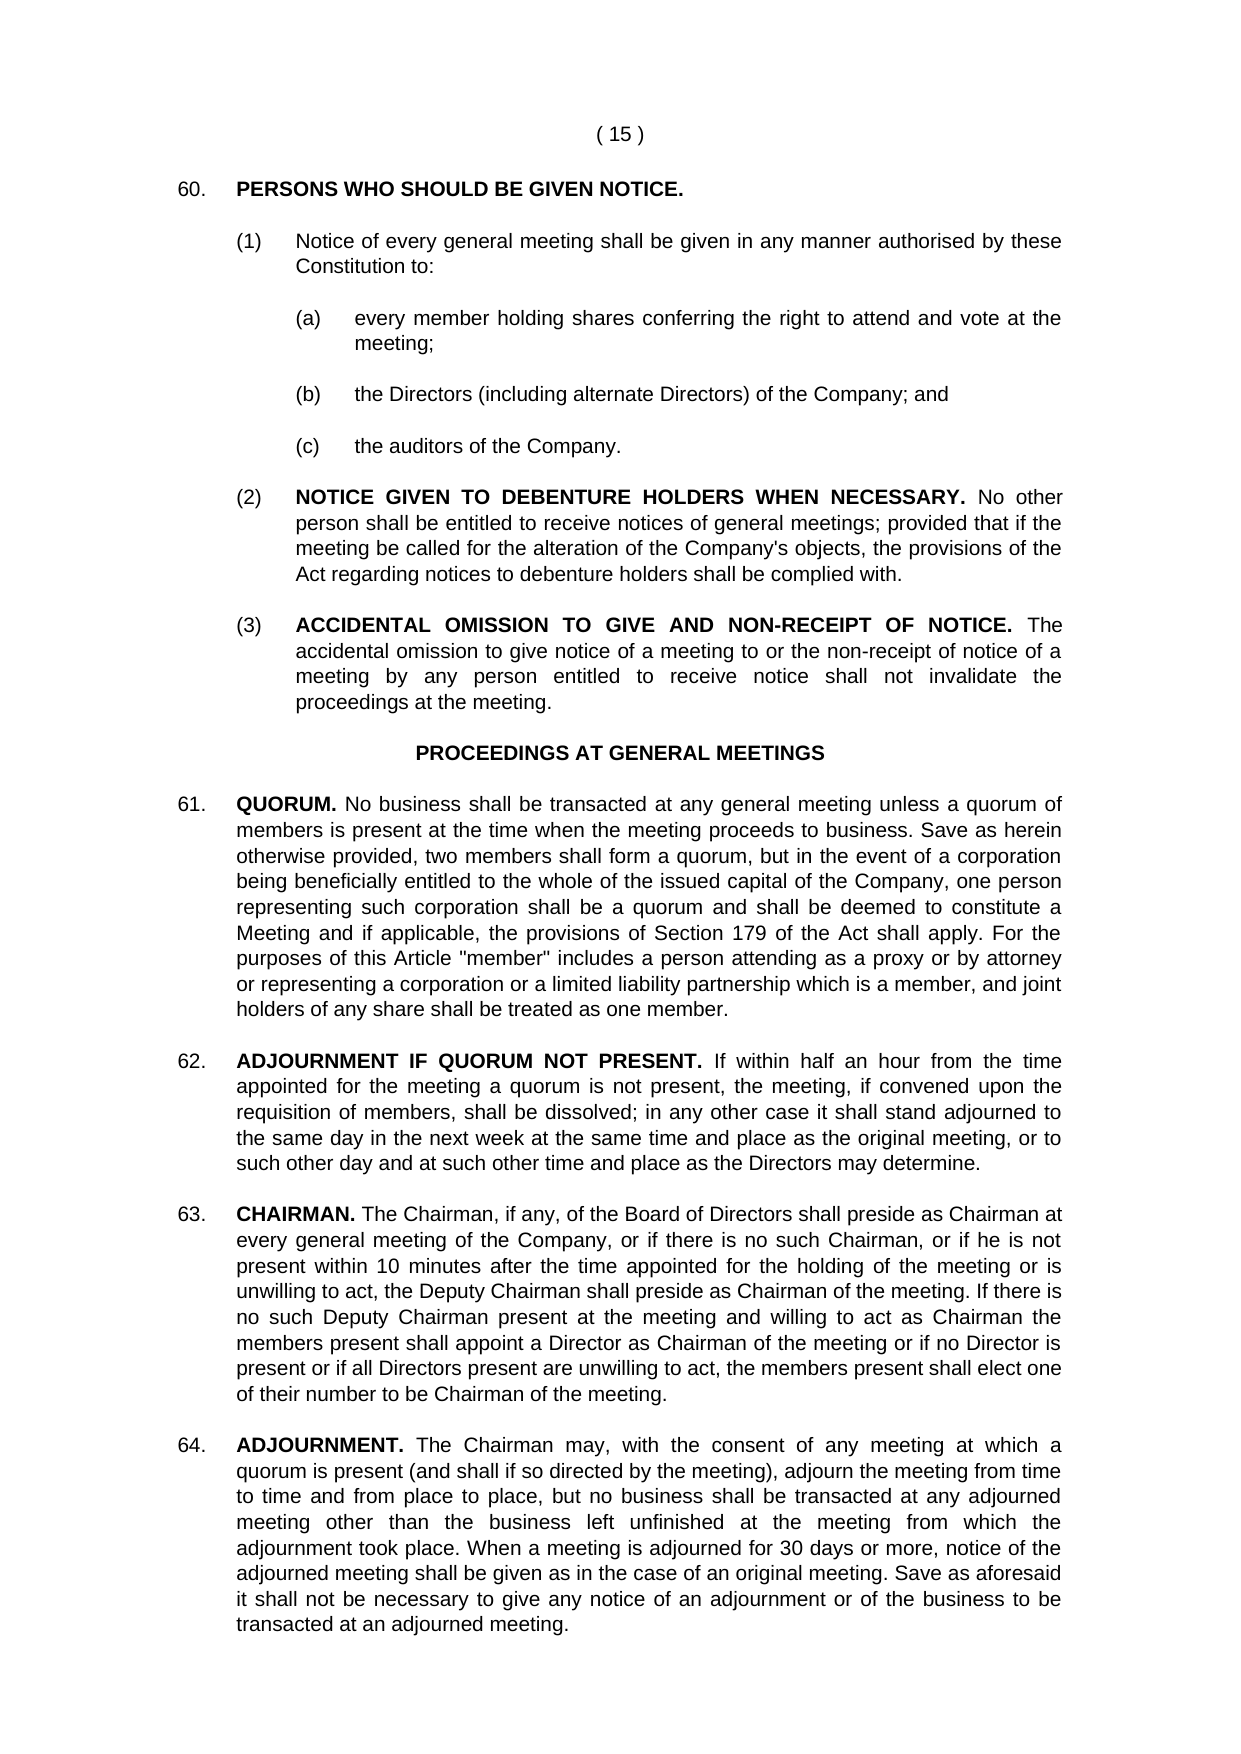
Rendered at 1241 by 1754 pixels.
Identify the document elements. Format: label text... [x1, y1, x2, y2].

text 61. QUORUM. No business shall be transacted at any general meeting unless a quorum of members is present at the time when the meeting proceeds to business. Save as herein otherwise provided, two members shall form a quorum, but in the event of a corporation being beneficially entitled to the whole of the issued capital of the Company, one person representing such corporation shall be a quorum and shall be deemed to constitute a Meeting and if applicable, the provisions of Section 179 of the Act shall apply. For the purposes of this Article "member" includes a person attending as a proxy or by attorney or representing a corporation or a limited liability partnership which is a member, and joint holders of any share shall be treated as one member. [177, 791, 1063, 1022]
text (3) ACCIDENTAL OMISSION TO GIVE AND NON-RECEIPT OF NOTICE. The accidental omission to give notice of a meeting to or the non-receipt of notice of a meeting by any person entitled to receive notice shall not invalidate the proceedings at the meeting. [236, 612, 1063, 714]
text (2) NOTICE GIVEN TO DEBENTURE HOLDERS WHEN NECESSARY. No other person shall be entitled to receive notices of general meetings; provided that if the meeting be called for the alteration of the Company's objects, the provisions of the Act regarding notices to debenture holders shall be complied with. [236, 484, 1063, 586]
text (1) Notice of every general meeting shall be given in any manner authorised by these Constitution to: [236, 228, 1063, 279]
text (a) every member holding shares conferring the right to attend and vote at the meeting; [295, 304, 1063, 356]
text 62. ADJOURNMENT IF QUORUM NOT PRESENT. If within half an hour from the time appointed for the meeting a quorum is not present, the meeting, if convened upon the requisition of members, shall be dissolved; in any other case it shall stand adjourned to the same day in the next week at the same time and place as the original meeting, or to such other day and at such other time and place as the Directors may determine. [177, 1048, 1063, 1176]
text 60. PERSONS WHO SHOULD BE GIVEN NOTICE. [177, 176, 1063, 202]
text PROCEEDINGS AT GENERAL MEETINGS [177, 740, 1063, 766]
text (c) the auditors of the Company. [295, 433, 1063, 458]
text 63. CHAIRMAN. The Chairman, if any, of the Board of Directors shall preside as Chairman at every general meeting of the Company, or if there is no such Chairman, or if he is not present within 10 minutes after the time appointed for the holding of the meeting or is unwilling to act, the Deputy Chairman shall preside as Chairman of the meeting. If there is no such Deputy Chairman present at the meeting and willing to act as Chairman the members present shall appoint a Director as Chairman of the meeting or if no Director is present or if all Directors present are unwilling to act, the members present shall elect one of their number to be Chairman of the meeting. [177, 1201, 1063, 1406]
text 64. ADJOURNMENT. The Chairman may, with the consent of any meeting at which a quorum is present (and shall if so directed by the meeting), adjourn the meeting from time to time and from place to place, but no business shall be transacted at any adjourned meeting other than the business left unfinished at the meeting from which the adjournment took place. When a meeting is adjourned for 30 days or more, notice of the adjourned meeting shall be given as in the case of an original meeting. Save as aforesaid it shall not be necessary to give any notice of an adjournment or of the business to be transacted at an adjourned meeting. [177, 1432, 1063, 1637]
text (b) the Directors (including alternate Directors) of the Company; and [295, 381, 1063, 407]
